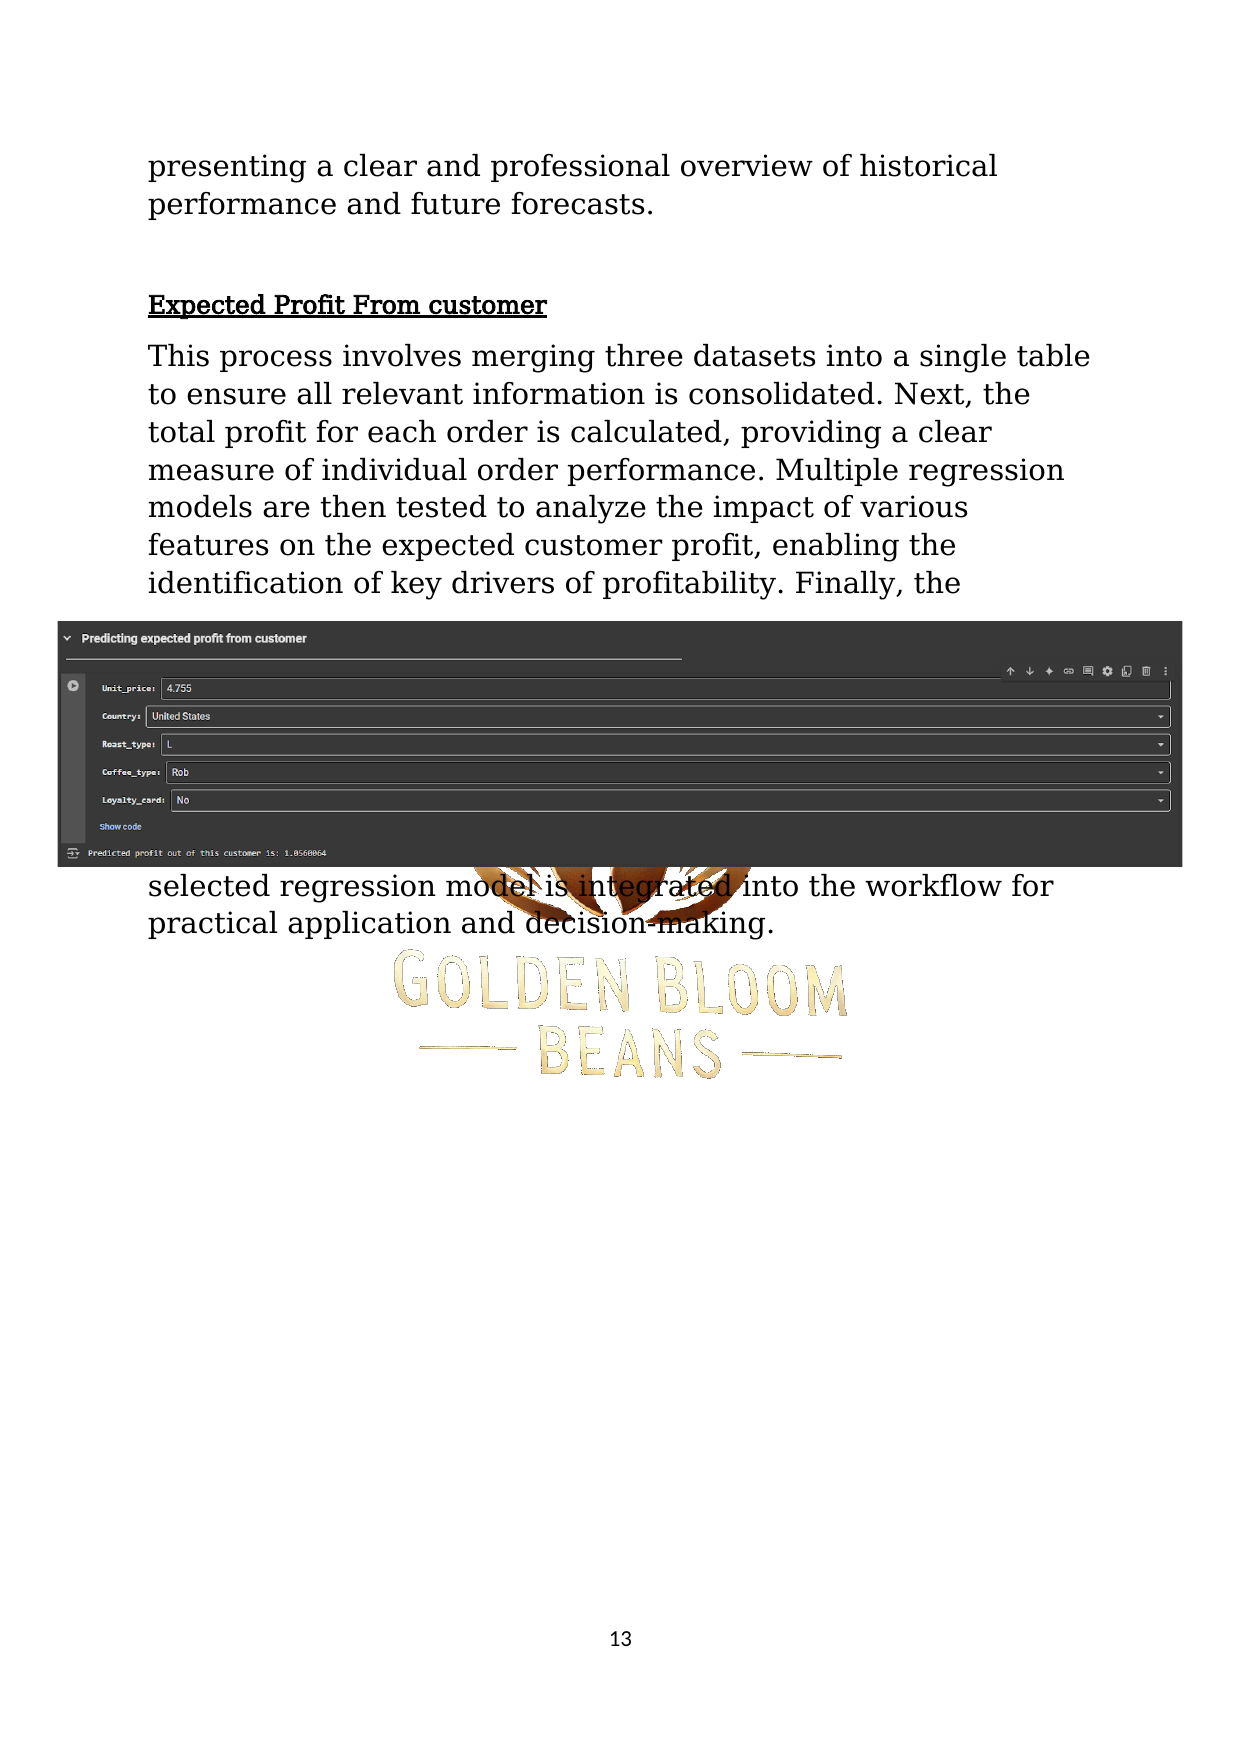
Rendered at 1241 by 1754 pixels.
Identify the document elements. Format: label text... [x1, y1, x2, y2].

picture [57, 621, 1183, 867]
text Expected Profit From customer [148, 289, 1093, 319]
text This process involves merging three datasets into a single table to ensure all relevant information is consolidated. Next, the total profit for each order is calculated, providing a clear measure of individual order performance. Multiple regression models are then tested to analyze the impact of various features on the expected customer profit, enabling the identification of key drivers of profitability. Finally, the selected regression model is integrated into the workflow for practical application and decision-making. [148, 867, 1093, 940]
picture [377, 940, 863, 1088]
text This code leverages Prophet and Plotly to forecast and visualize revenue and profit trends over time. The datasets for revenue and profit are prepared by renaming columns to ds (date) and y (target variable) and converting dates to a datetime format. Separate Prophet models are then trained for revenue and profit, and future dataframes are created to generate 90-day forecasts, including predicted values (yhat) and confidence intervals (yhat_upper and yhat_lower). Using Plotly, historical data is visualized as line charts, while predictions are plotted with separate lines and shaded confidence intervals to reflect uncertainty. The visualization features a dark theme with custom colors and hover templates, presenting a clear and professional overview of historical performance and future forecasts. [148, 148, 1093, 220]
text This process involves merging three datasets into a single table to ensure all relevant information is consolidated. Next, the total profit for each order is calculated, providing a clear measure of individual order performance. Multiple regression models are then tested to analyze the impact of various features on the expected customer profit, enabling the identification of key drivers of profitability. Finally, the selected regression model is integrated into the workflow for practical application and decision-making. [148, 338, 1093, 621]
